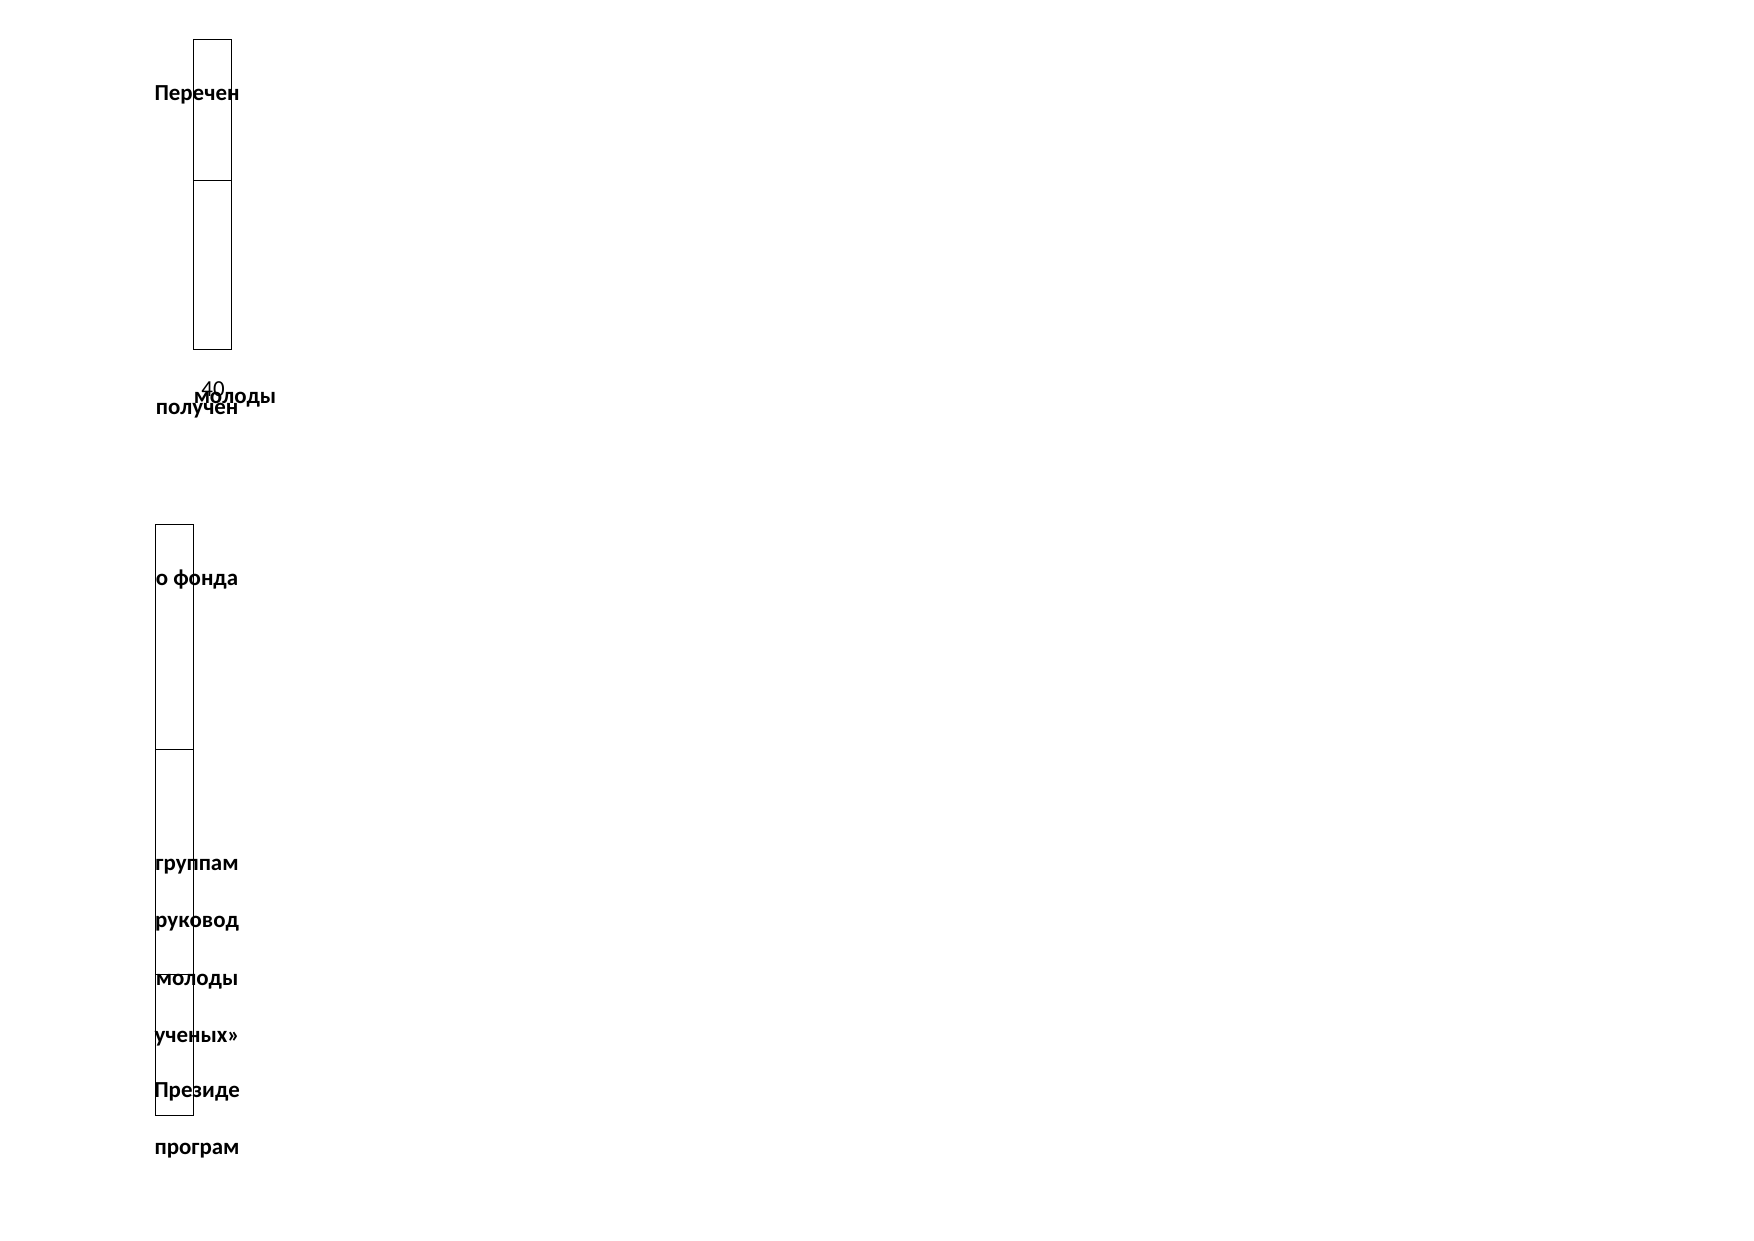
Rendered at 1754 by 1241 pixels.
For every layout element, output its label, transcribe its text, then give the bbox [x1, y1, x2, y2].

table_header 208 [156, 525, 193, 749]
table_cell 212 [194, 181, 231, 349]
table_cell 211 [194, 40, 231, 180]
table_cell 210 [156, 975, 193, 1115]
table_cell 209 [156, 750, 193, 974]
text 40 [194, 378, 232, 401]
